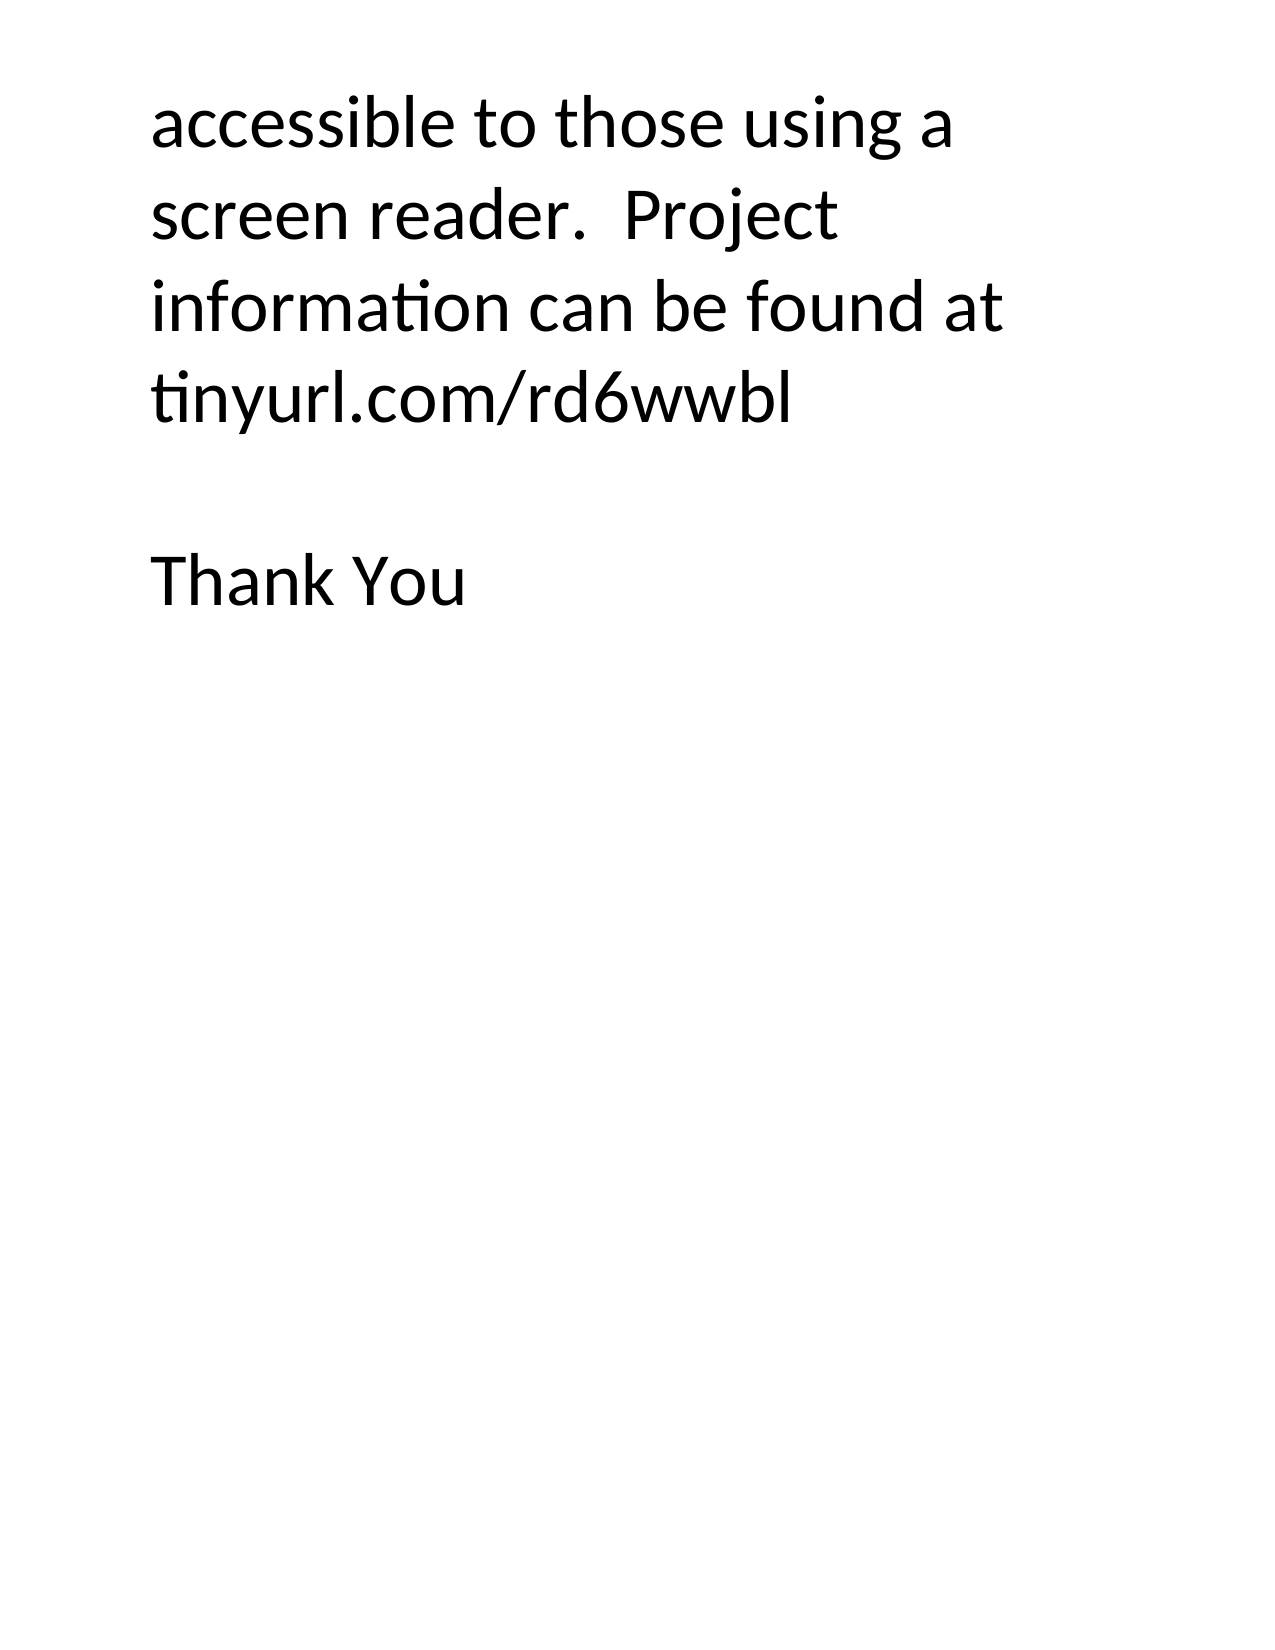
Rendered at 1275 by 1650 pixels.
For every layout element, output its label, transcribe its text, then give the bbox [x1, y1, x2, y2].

text Thank You [150, 533, 1125, 624]
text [150, 75, 1125, 441]
